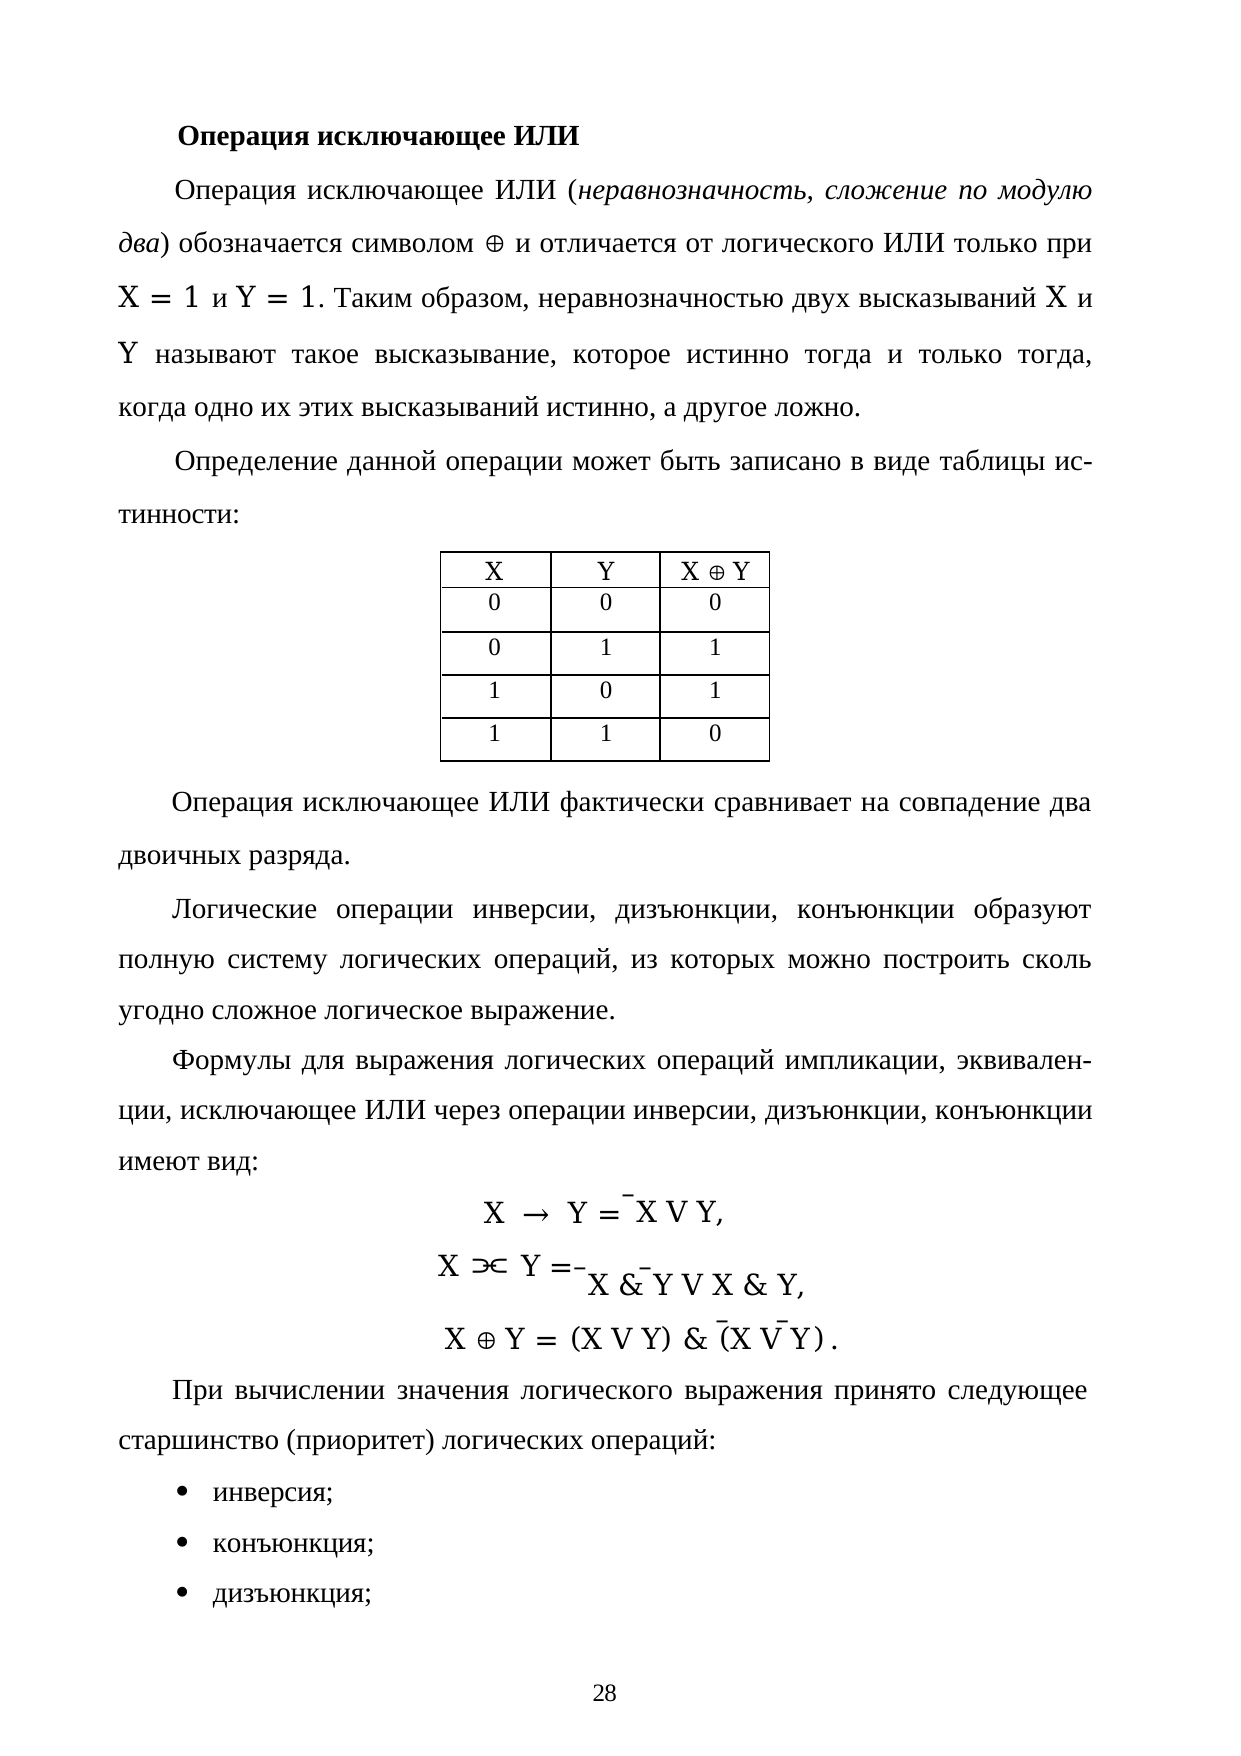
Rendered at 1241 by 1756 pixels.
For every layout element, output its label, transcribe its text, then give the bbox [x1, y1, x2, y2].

table_cell 0 [441, 588, 550, 631]
text Логические операции инверсии, дизъюнкции, конъюнкции образуют полную систему логических операций, из которых можно построить сколь угодно сложное логическое выражение. [118, 891, 1092, 1025]
text Операция исключающее ИЛИ фактически сравнивает на совпадение два двоичных разряда. [118, 784, 1092, 871]
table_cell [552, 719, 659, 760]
text ̅X & ̅Y V X & Y, [588, 1260, 1196, 1301]
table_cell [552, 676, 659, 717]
list конъюнкция; [177, 1525, 1196, 1558]
table_header Y [552, 553, 659, 586]
table_cell 1 [661, 633, 769, 674]
list инверсия; [177, 1473, 1196, 1508]
table_cell 0 [552, 588, 659, 631]
text X ⫘ Y = [102, 1247, 573, 1282]
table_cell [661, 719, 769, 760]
table_header X [441, 553, 550, 586]
table_cell 0 [441, 632, 550, 674]
text Определение данной операции может быть записано в виде таблицы ис- тинности: [118, 443, 1093, 530]
text X  Y = (X V Y) & (̅X V ̅Y). [444, 1314, 1196, 1355]
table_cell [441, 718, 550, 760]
list дизъюнкция; [177, 1575, 1196, 1609]
text Операция исключающее ИЛИ (неравнозначность, сложение по модулю два) обозначается символом  и отличается от логического ИЛИ только при X = 1 и Y = 1. Таким образом, неравнозначностью двух высказываний X и Y называют такое высказывание, которое истинно тогда и только тогда, когда одно их этих высказываний истинно, а другое ложно. [118, 172, 1093, 422]
table_cell 0 [661, 588, 769, 631]
table_cell 1 [552, 633, 659, 674]
table_header X  Y [661, 553, 769, 586]
text X → Y = [102, 1194, 622, 1229]
text При вычислении значения логического выражения принято следующее старшинство (приоритет) логических операций: [118, 1372, 1196, 1456]
table_cell 1 [441, 675, 550, 717]
text ̅X V Y, [636, 1194, 1196, 1230]
subtitle Операция исключающее ИЛИ [177, 118, 1196, 151]
text Формулы для выражения логических операций импликации, эквивален- ции, исключающее ИЛИ через операции инверсии, дизъюнкции, конъюнкции имеют вид: [118, 1042, 1093, 1176]
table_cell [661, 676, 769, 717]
